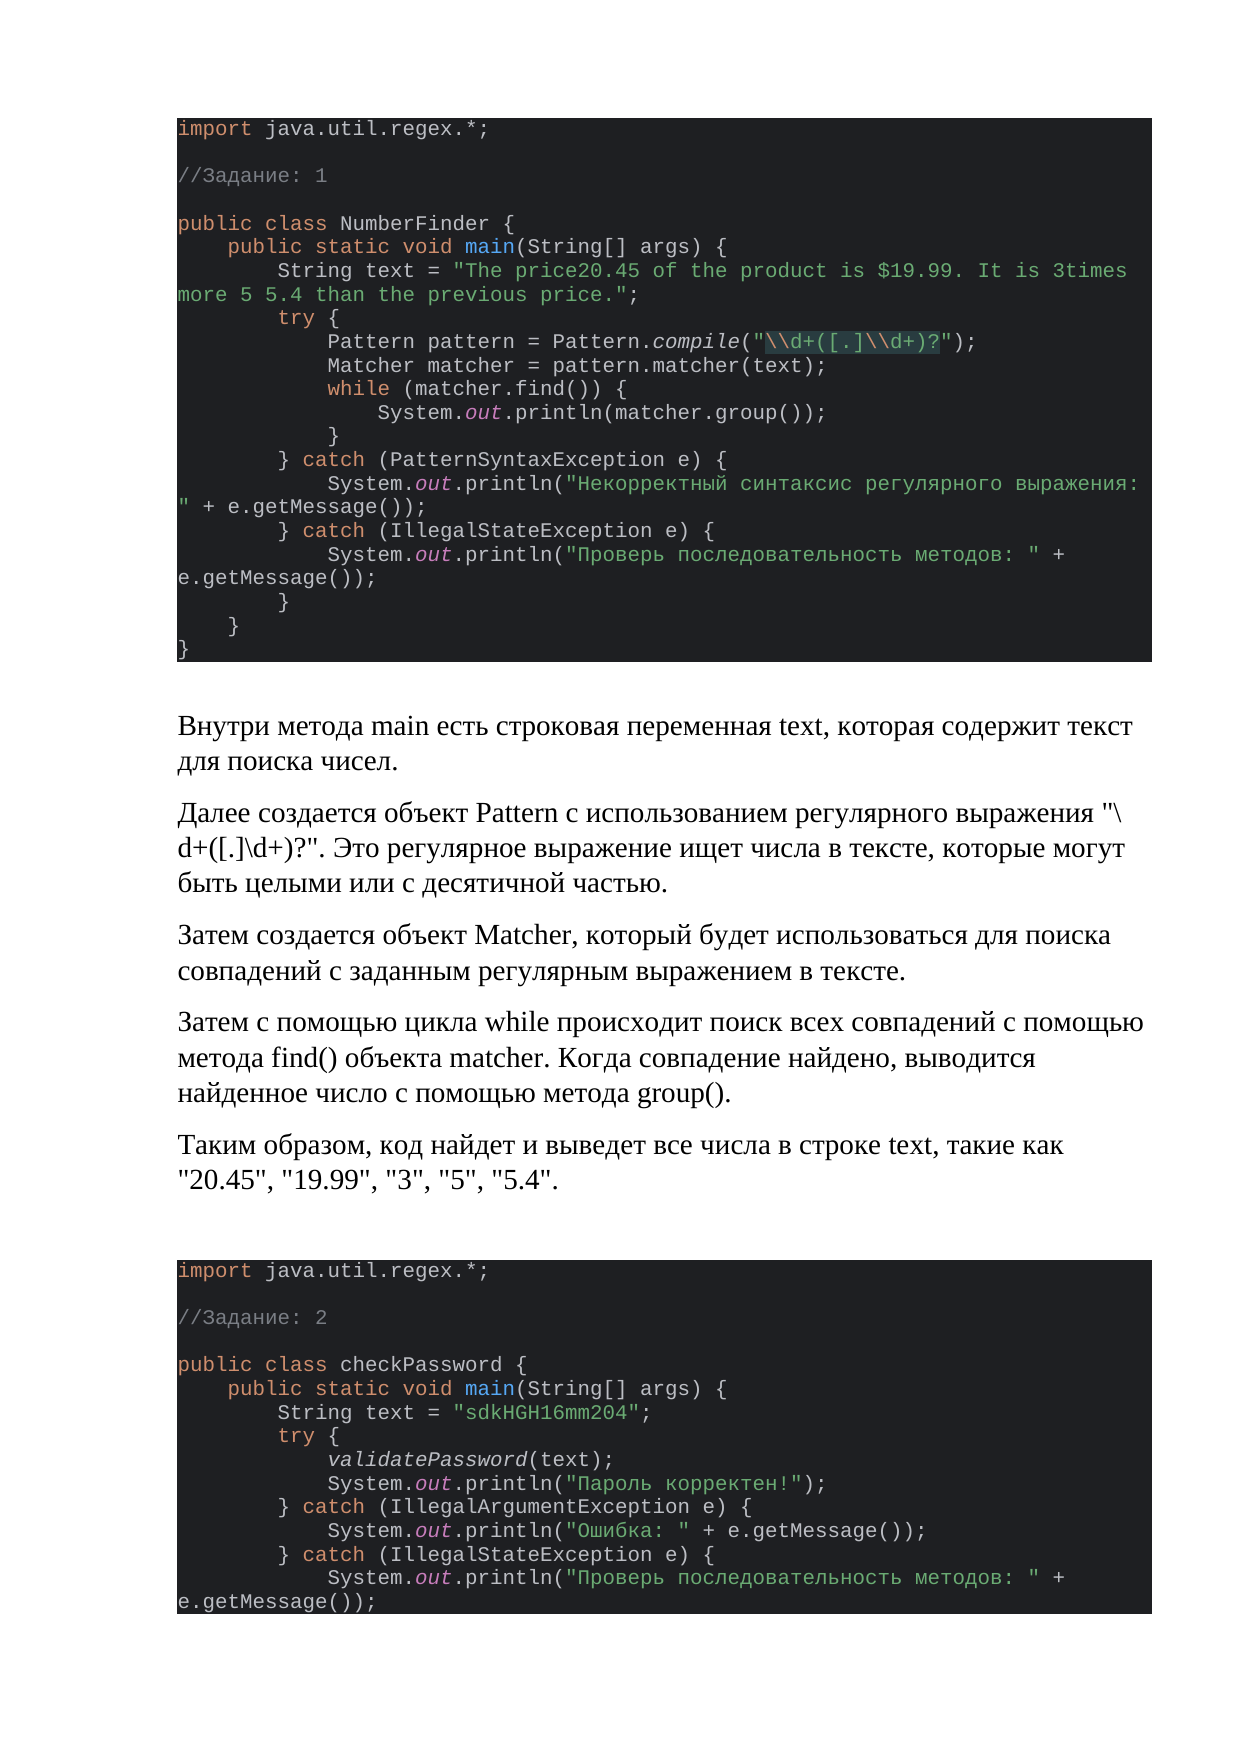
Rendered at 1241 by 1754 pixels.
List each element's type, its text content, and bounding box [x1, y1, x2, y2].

text Затем создается объект Matcher, который будет использоваться для поиска совпадений с заданным регулярным выражением в тексте. [177, 917, 1152, 986]
text import java.util.regex.*; //Задание: 1 public class NumberFinder { public static void main(String[] args) { String text = "The price20.45 of the product is $19.99. It is 3times more 5 5.4 than the previous price."; try { Pattern pattern = Pattern.compile("\\d+([.]\\d+)?"); Matcher matcher = pattern.matcher(text); while (matcher.find()) { System.out.println(matcher.group()); } } catch (PatternSyntaxException e) { System.out.println("Некорректный синтаксис регулярного выражения: " + e.getMessage()); } catch (IllegalStateException e) { System.out.println("Проверь последовательность методов: " + e.getMessage()); } } } [177, 118, 1152, 662]
text Таким образом, код найдет и выведет все числа в строке text, такие как "20.45", "19.99", "3", "5", "5.4". [177, 1127, 1152, 1196]
text Внутри метода main есть строковая переменная text, которая содержит текст для поиска чисел. [177, 708, 1152, 777]
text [177, 1260, 1152, 1614]
text Далее создается объект Pattern с использованием регулярного выражения "\d+([.]\d+)?". Это регулярное выражение ищет числа в тексте, которые могут быть целыми или с десятичной частью. [177, 795, 1152, 899]
text Затем с помощью цикла while происходит поиск всех совпадений с помощью метода find() объекта matcher. Когда совпадение найдено, выводится найденное число с помощью метода group(). [177, 1004, 1152, 1108]
